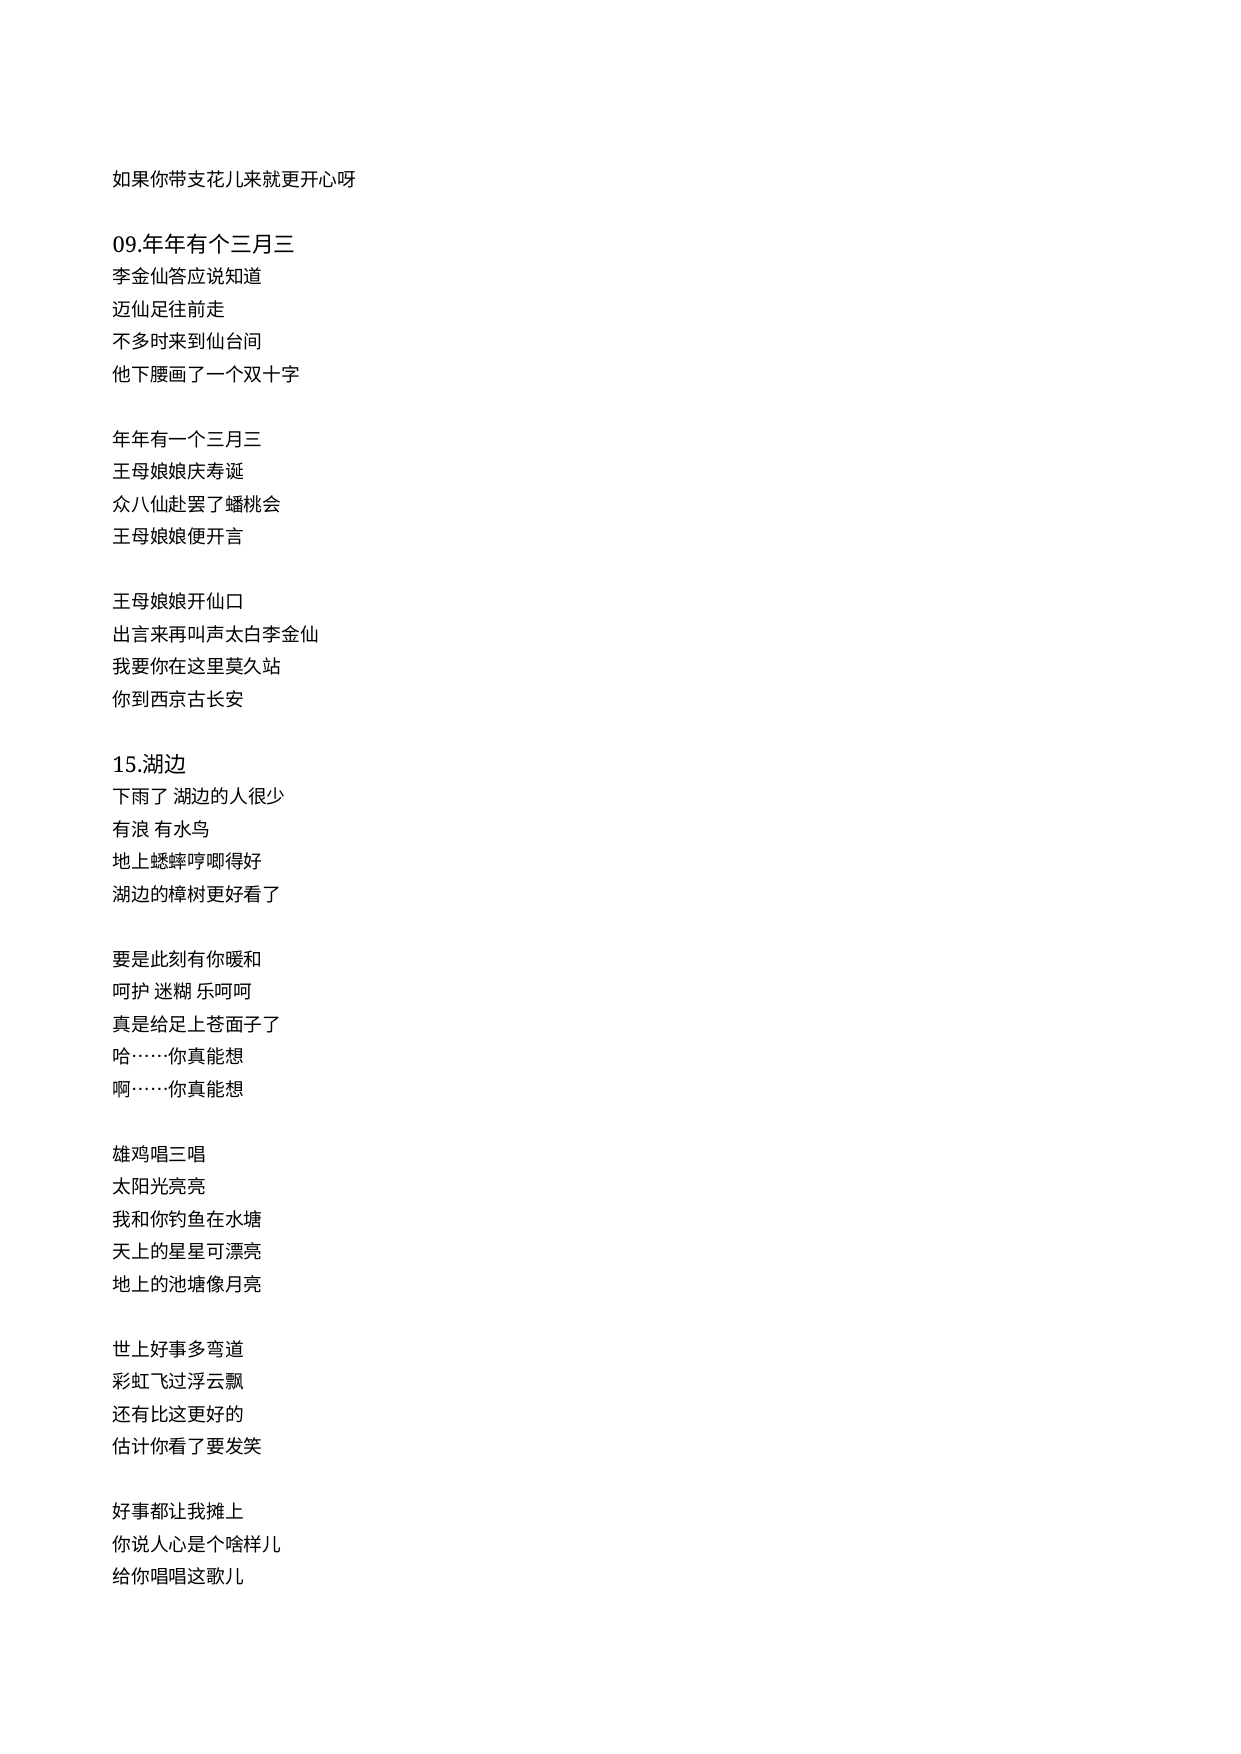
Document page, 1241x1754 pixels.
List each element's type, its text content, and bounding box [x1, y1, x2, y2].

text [112, 779, 1128, 1592]
text 李金仙答应说知道 迈仙足往前走 不多时来到仙台间 他下腰画了一个双十字 年年有一个三月三 王母娘娘庆寿诞 众八仙赴罢了蟠桃会 王母娘娘便开言 王母娘娘开仙口 出言来再叫声太白李金仙 我要你在这里莫久站 你到西京古长安 [112, 259, 1128, 714]
text 15.湖边 [112, 747, 1128, 779]
text 09.年年有个三月三 [112, 227, 1128, 259]
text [112, 162, 1128, 194]
